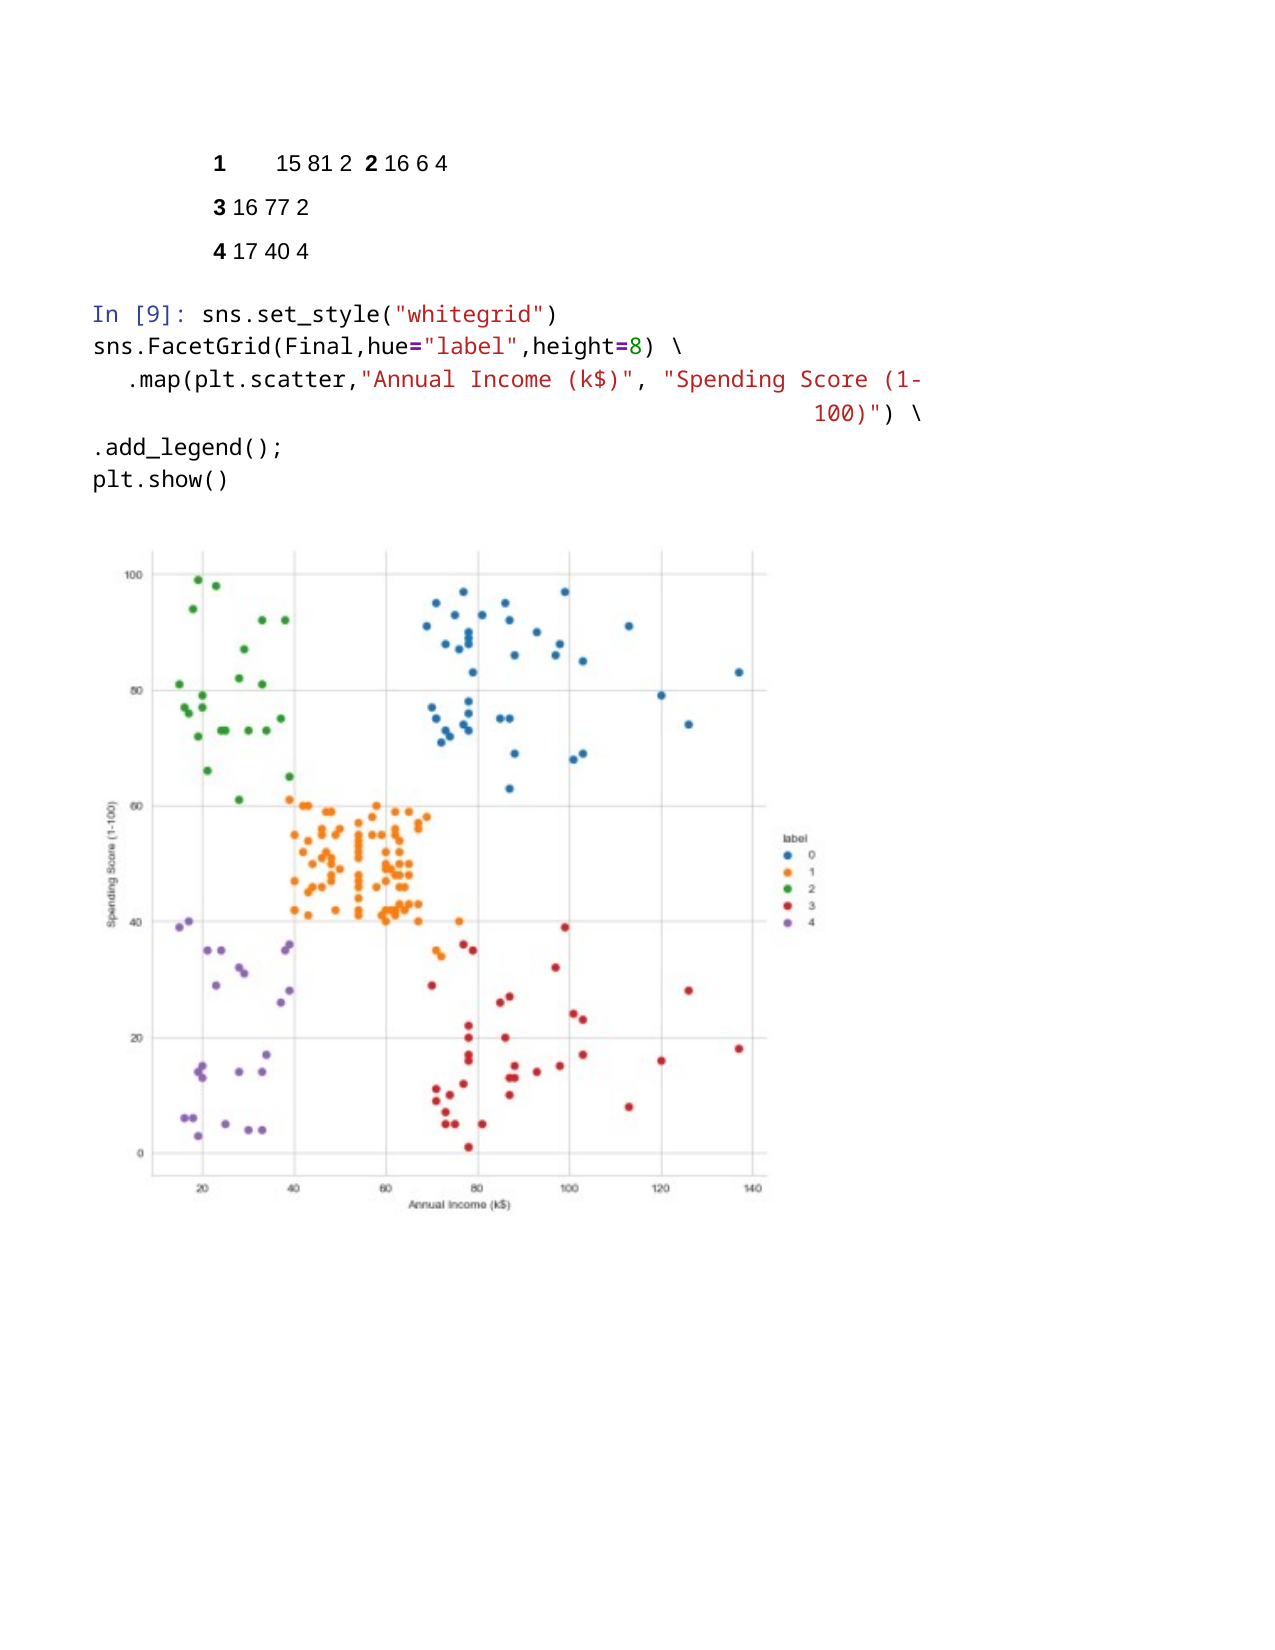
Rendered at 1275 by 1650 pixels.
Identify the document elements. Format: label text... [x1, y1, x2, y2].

list 17 40 4 [213, 238, 852, 265]
picture [100, 545, 826, 1219]
text .map(plt.scatter,"Annual Income (k$)", "Spending Score (1-100)") \ [51, 363, 923, 428]
list 16 77 2 [213, 194, 852, 221]
text In [9]: sns.set_style("whitegrid") sns.FacetGrid(Final,hue="label",height=8) \ [91, 297, 1062, 361]
text .add_legend(); plt.show() [91, 431, 418, 494]
list 15 81 2 2 16 6 4 [213, 150, 594, 176]
